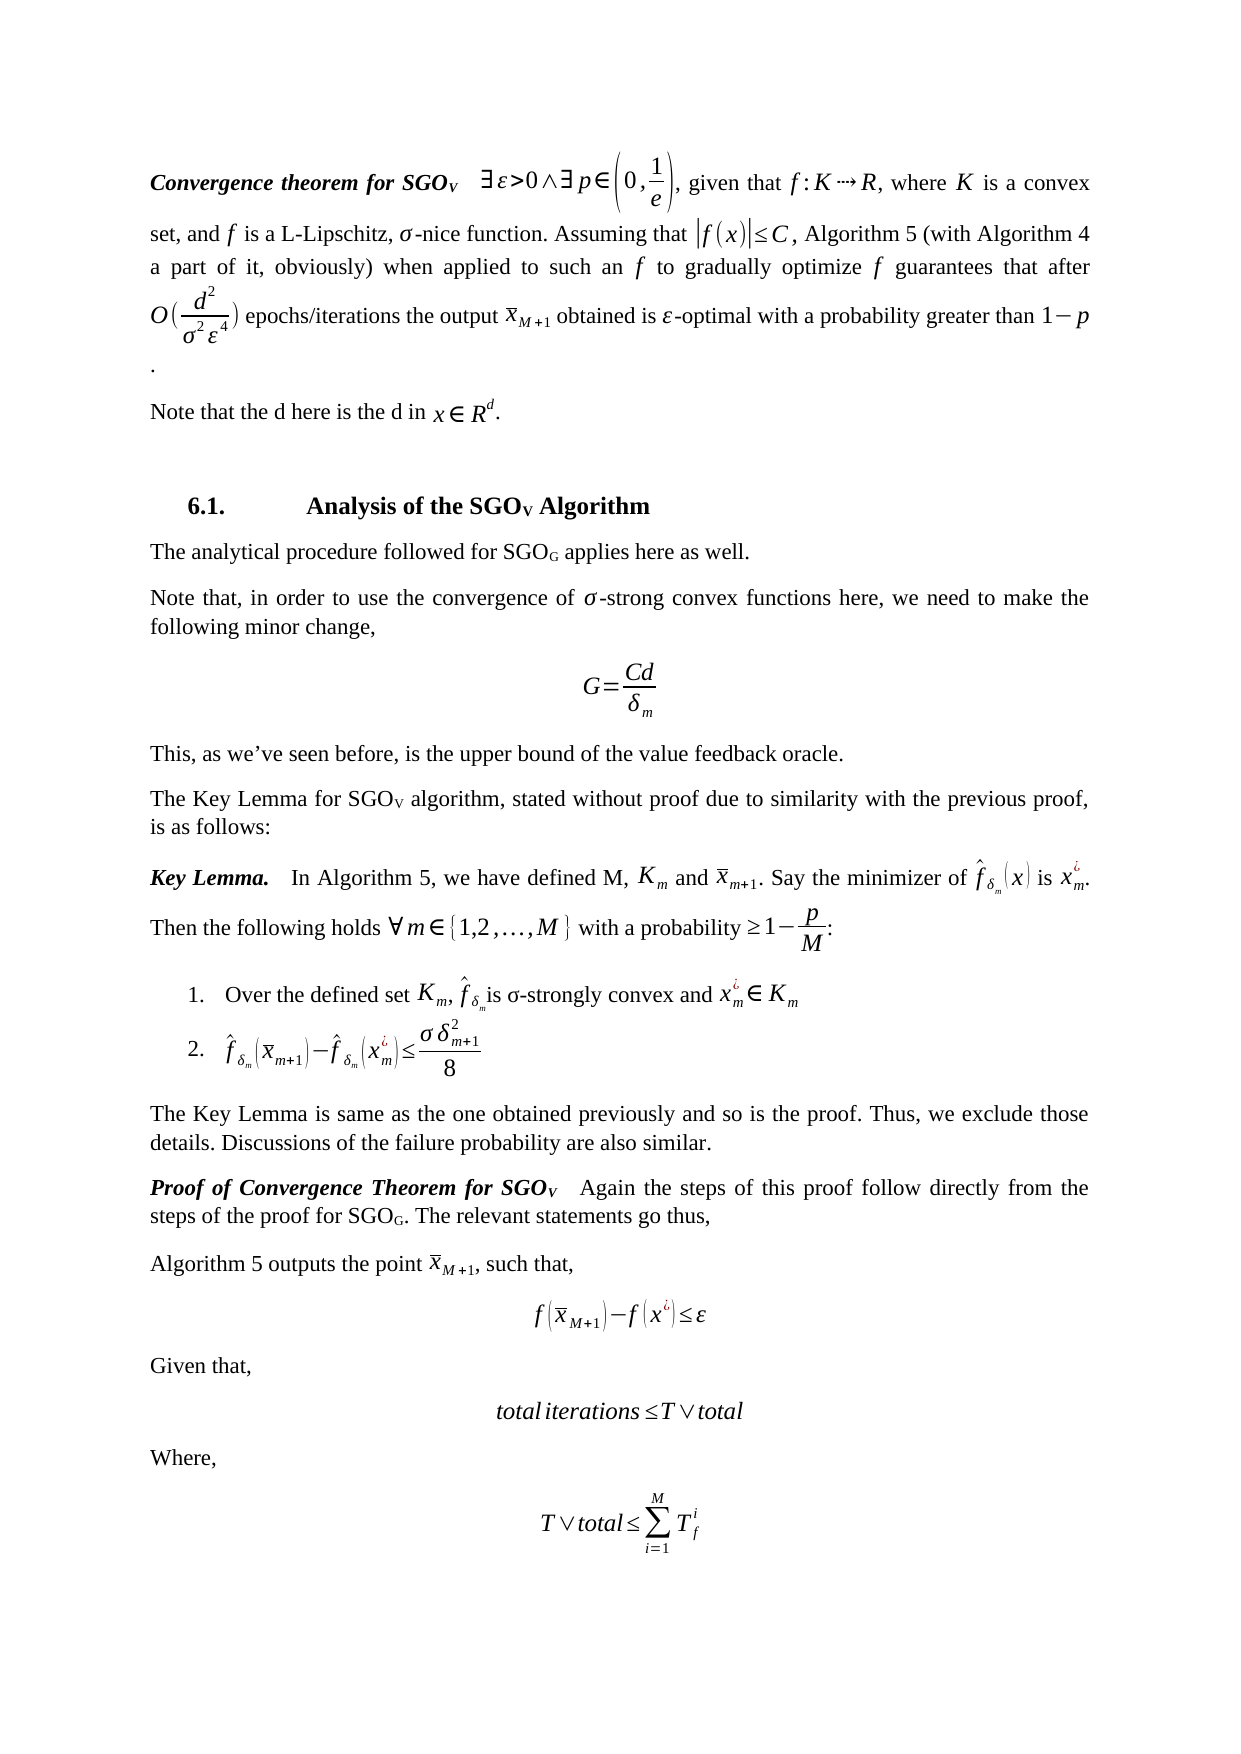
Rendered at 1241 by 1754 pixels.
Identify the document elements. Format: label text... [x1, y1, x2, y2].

text The analytical procedure followed for SGOG applies here as well. [150, 538, 1090, 565]
text Given that, [150, 1352, 1090, 1378]
list Analysis of the SGOV Algorithm [187, 491, 1090, 519]
text Note that the d here is the d in . [150, 396, 1090, 427]
text The Key Lemma for SGOV algorithm, stated without proof due to similarity with the previous proof, is as follows: [150, 785, 1090, 840]
text Where, [150, 1444, 1090, 1470]
text Proof of Convergence Theorem for SGOV Again the steps of this proof follow directly from the steps of the proof for SGOG. The relevant statements go thus, [150, 1174, 1090, 1228]
text Note that, in order to use the convergence of -strong convex functions here, we need to make the following minor change, [150, 583, 1090, 639]
text This, as we’ve seen before, is the upper bound of the value feedback oracle. [150, 740, 1090, 766]
text The Key Lemma is same as the one obtained previously and so is the proof. Thus, we exclude those details. Discussions of the failure probability are also similar. [150, 1100, 1090, 1155]
text Convergence theorem for SGOV , given that , where is a convex set, and is a L-Lipschitz, -nice function. Assuming that Algorithm 5 (with Algorithm 4 a part of it, obviously) when applied to such an to gradually optimize guarantees that after epochs/iterations the output obtained is -optimal with a probability greater than . [150, 150, 1090, 377]
text Key Lemma. In Algorithm 5, we have defined M, and . Say the minimizer of is . Then the following holds with a probability : [150, 858, 1090, 957]
list Over the defined set , is σ-strongly convex and [187, 976, 1090, 1013]
text Algorithm 5 outputs the point , such that, [150, 1247, 1090, 1279]
